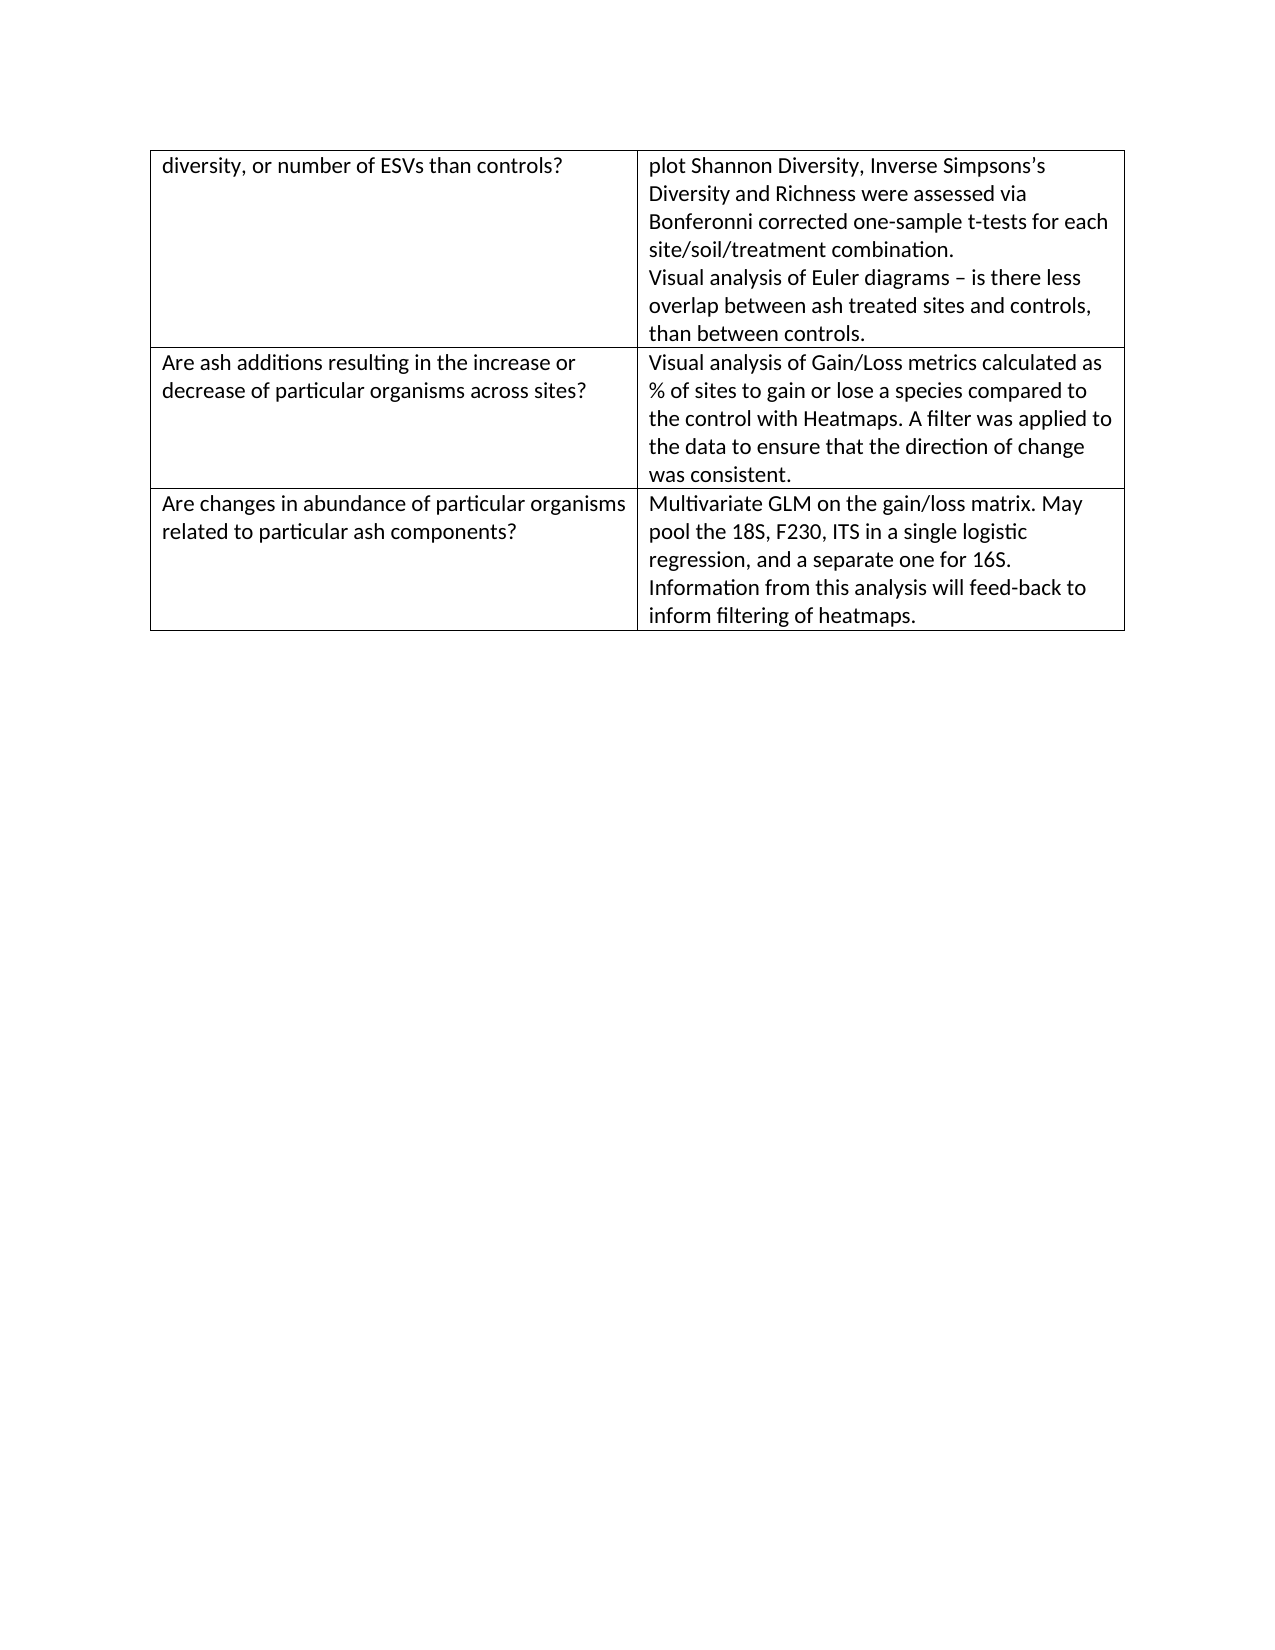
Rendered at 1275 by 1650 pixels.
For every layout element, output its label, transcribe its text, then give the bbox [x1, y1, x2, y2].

table_cell Multivariate GLM on the gain/loss matrix. May pool the 18S, F230, ITS in a single logistic regression, and a separate one for 16S. Information from this analysis will feed-back to inform filtering of heatmaps. [638, 489, 1124, 629]
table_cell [151, 151, 637, 347]
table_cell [638, 151, 1124, 347]
table_cell Are changes in abundance of particular organisms related to particular ash components? [151, 489, 637, 629]
table_cell Are ash additions resulting in the increase or decrease of particular organisms across sites? [151, 348, 637, 488]
table_cell Visual analysis of Gain/Loss metrics calculated as % of sites to gain or lose a species compared to the control with Heatmaps. A filter was applied to the data to ensure that the direction of change was consistent. [638, 348, 1124, 488]
